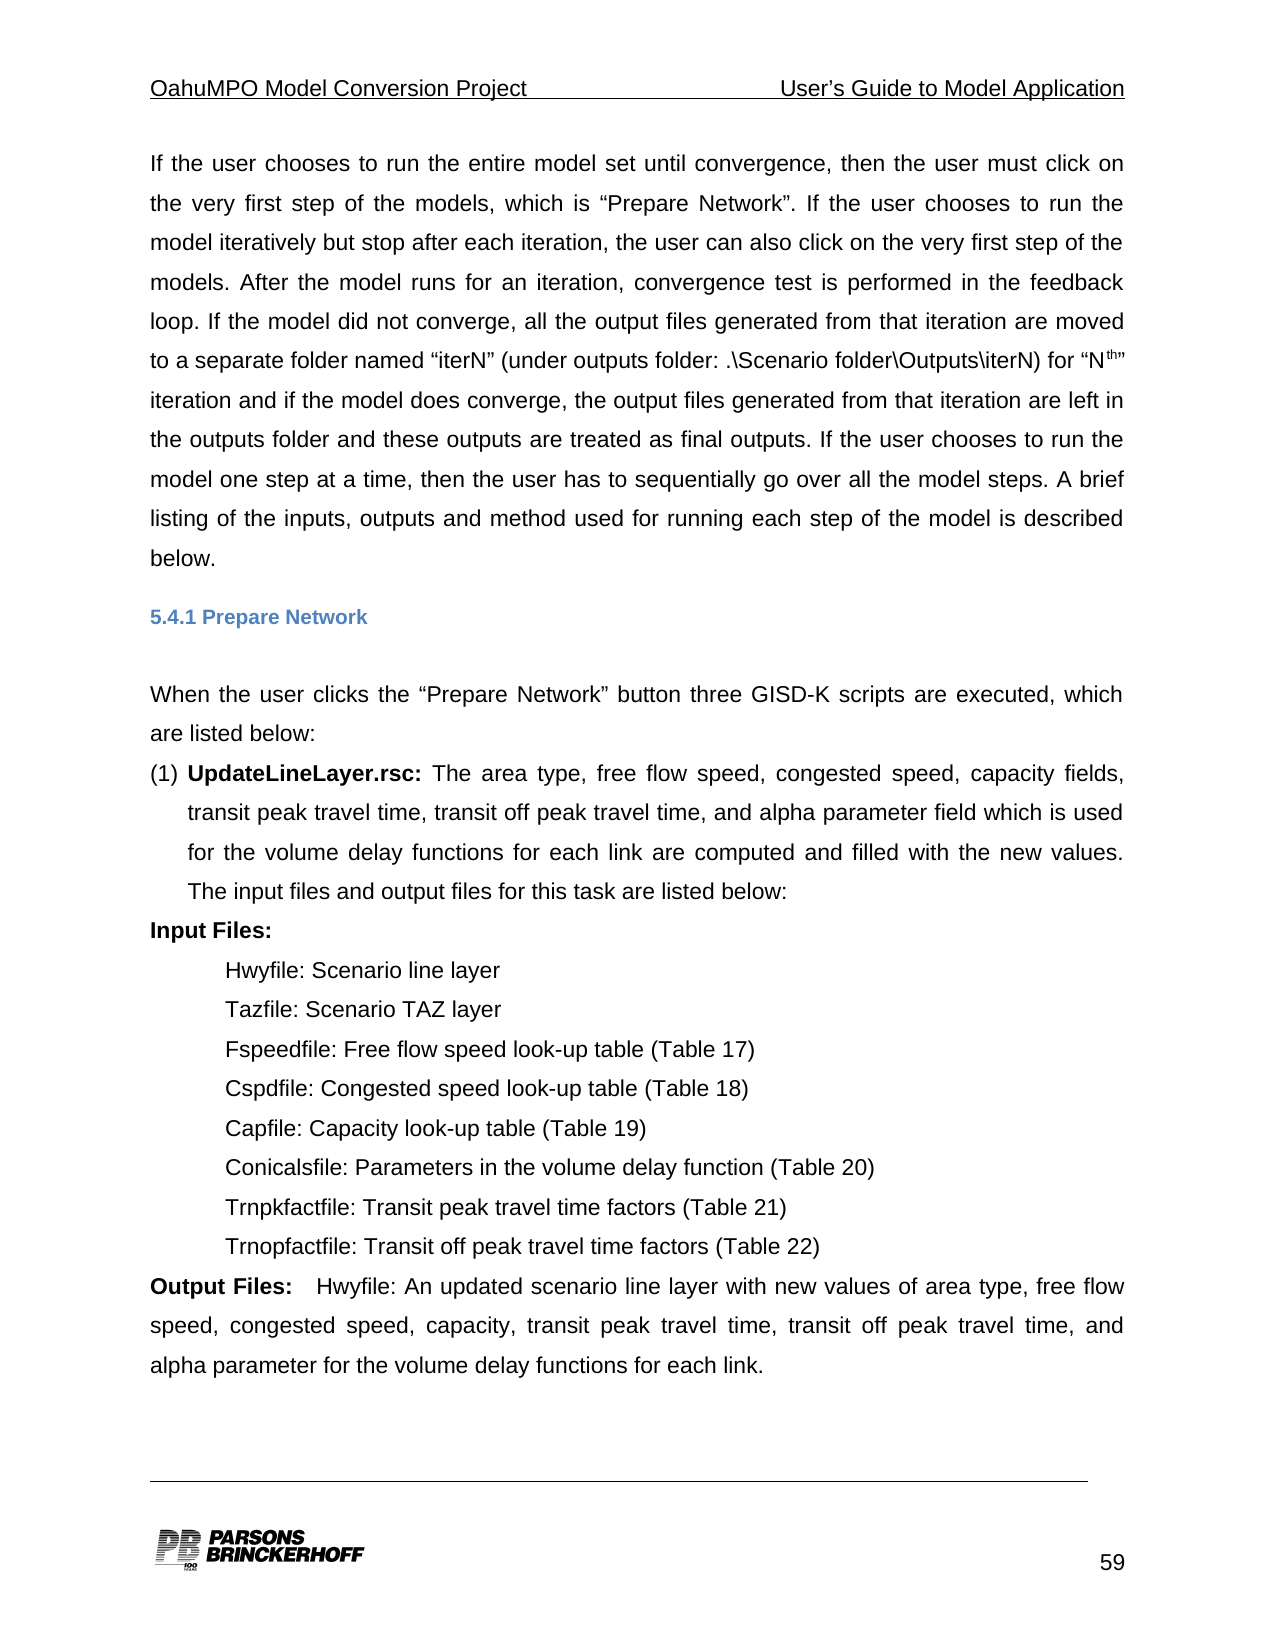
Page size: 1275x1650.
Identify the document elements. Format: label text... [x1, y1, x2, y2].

list Hwyfile: Scenario line layer [225, 957, 1125, 983]
list Tazfile: Scenario TAZ layer [225, 996, 1125, 1023]
list Fspeedfile: Free flow speed look-up table (Table 17) [225, 1036, 1125, 1062]
picture [150, 1527, 375, 1571]
text Output Files: Hwyfile: An updated scenario line layer with new values of area type, free flow speed, congested speed, capacity, transit peak travel time, transit off peak travel time, and alpha parameter for the volume delay functions for each link. [150, 1273, 1125, 1378]
text When the user clicks the “Prepare Network” button three GISD-K scripts are executed, which are listed below: [150, 681, 1125, 746]
list UpdateLineLayer.rsc: The area type, free flow speed, congested speed, capacity fields, transit peak travel time, transit off peak travel time, and alpha parameter field which is used for the volume delay functions for each link are computed and filled with the new values. The input files and output files for this task are listed below: [150, 759, 1125, 904]
text If the user chooses to run the entire model set until convergence, then the user must click on the very first step of the models, which is “Prepare Network”. If the user chooses to run the model iteratively but stop after each iteration, the user can also click on the very first step of the models. After the model runs for an iteration, convergence test is performed in the feedback loop. If the model did not converge, all the output files generated from that iteration are moved to a separate folder named “iterN” (under outputs folder: .\Scenario folder\Outputs\iterN) for “Nth” iteration and if the model does converge, the output files generated from that iteration are left in the outputs folder and these outputs are treated as final outputs. If the user chooses to run the model one step at a time, then the user has to sequentially go over all the model steps. A brief listing of the inputs, outputs and method used for running each step of the model is described below. [150, 150, 1125, 571]
list Input Files: [150, 917, 1125, 944]
subtitle 5.4.1 Prepare Network [150, 605, 1125, 629]
